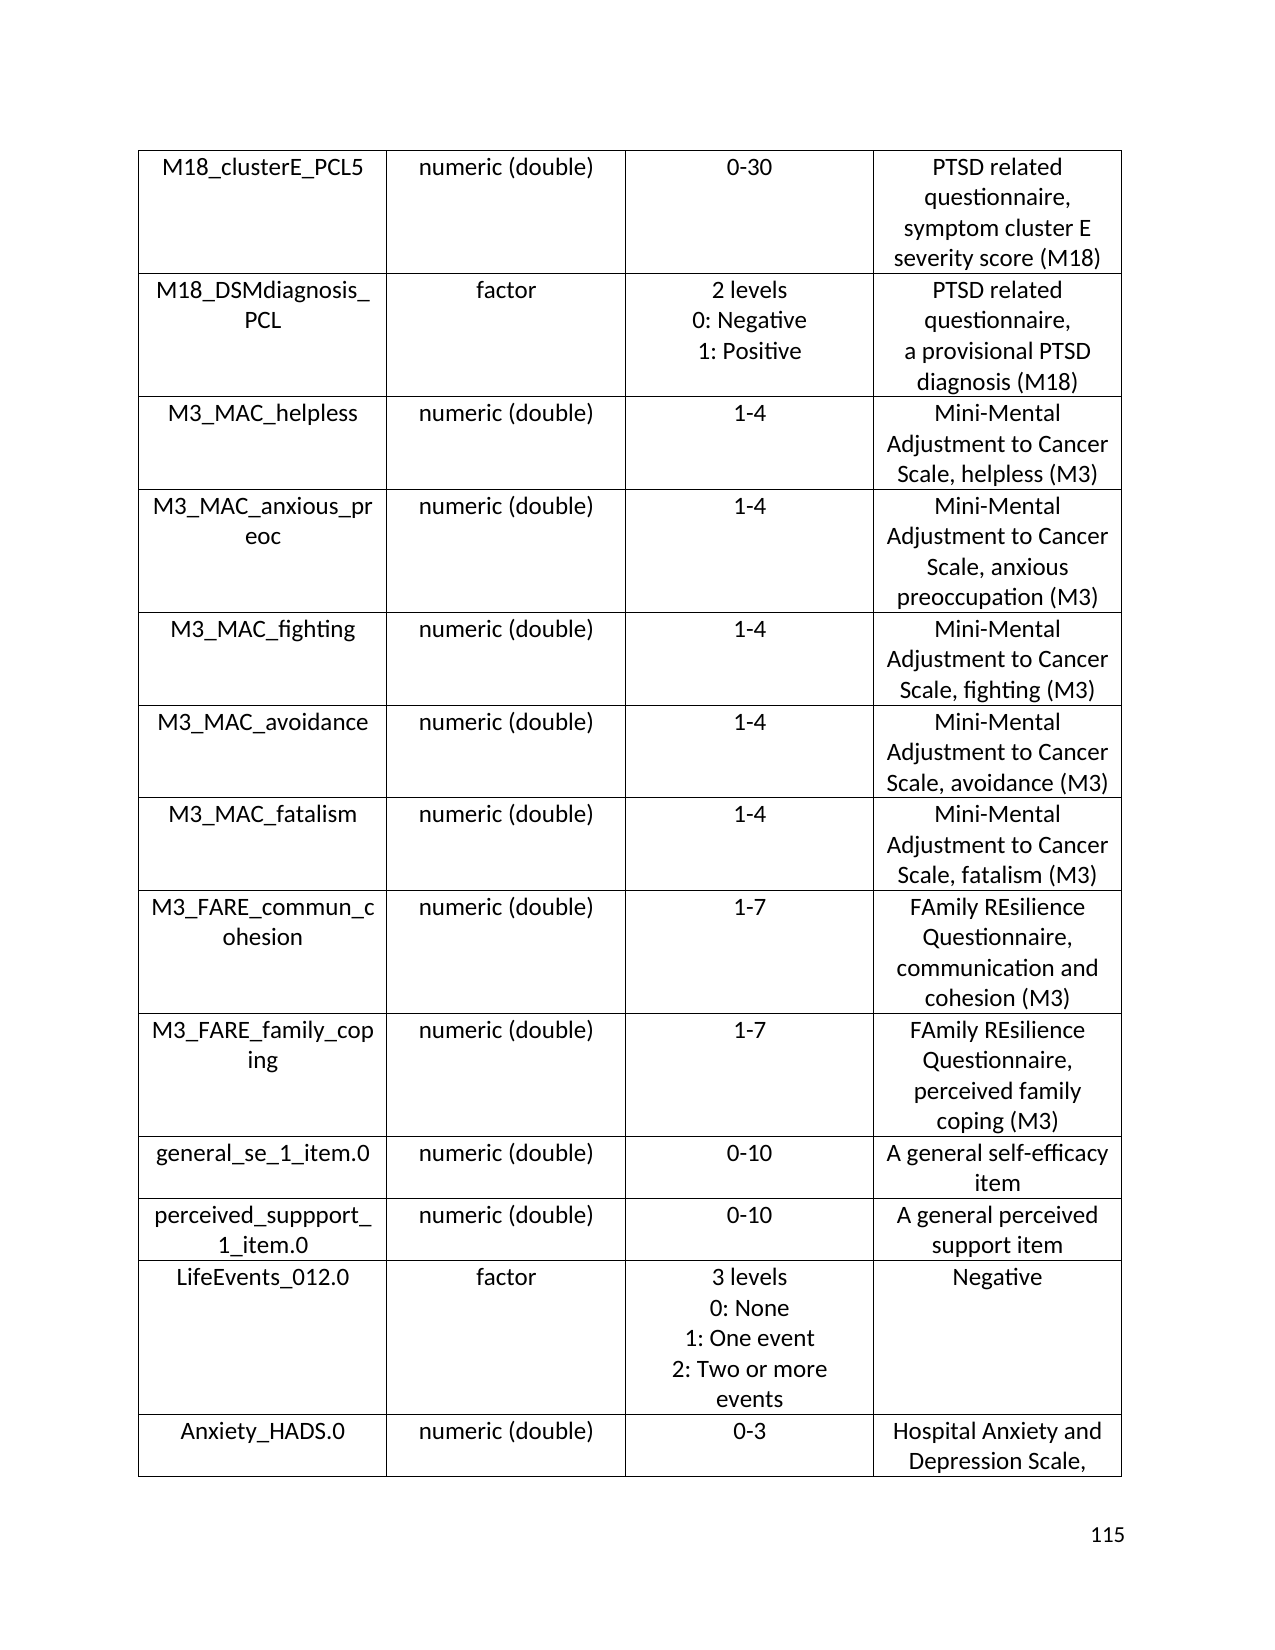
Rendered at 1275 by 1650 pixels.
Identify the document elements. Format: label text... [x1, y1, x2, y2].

table_cell Mini-Mental Adjustment to Cancer Scale, fighting (M3) [874, 613, 1121, 704]
table_cell M3_MAC_fighting [139, 613, 386, 704]
table_cell numeric (double) [387, 798, 625, 890]
table_cell 1-4 [626, 798, 873, 890]
table_cell numeric (double) [387, 891, 625, 1013]
table_cell 0-10 [626, 1199, 873, 1260]
table_cell factor [387, 1261, 625, 1414]
table_cell numeric (double) [387, 706, 625, 797]
table_cell Mini-Mental Adjustment to Cancer Scale, helpless (M3) [874, 397, 1121, 489]
table_cell M3_MAC_fatalism [139, 798, 386, 890]
table_cell 1-4 [626, 490, 873, 612]
table_cell 1-4 [626, 613, 873, 704]
table_cell A general self-efficacy item [874, 1137, 1121, 1198]
table_cell PTSD related questionnaire, symptom cluster E severity score (M18) [874, 151, 1121, 273]
table_cell M3_MAC_avoidance [139, 706, 386, 797]
table_cell M3_MAC_anxious_preoc [139, 490, 386, 612]
table_cell numeric (double) [387, 613, 625, 704]
table_cell FAmily REsilience Questionnaire, communication and cohesion (M3) [874, 891, 1121, 1013]
table_cell M3_MAC_helpless [139, 397, 386, 489]
table_cell 2 levels 0: Negative 1: Positive [626, 274, 873, 396]
table_cell Negative [874, 1261, 1121, 1414]
table_cell Mini-Mental Adjustment to Cancer Scale, anxious preoccupation (M3) [874, 490, 1121, 612]
table_cell M3_FARE_family_coping [139, 1014, 386, 1136]
table_cell 3 levels 0: None 1: One event 2: Two or more events [626, 1261, 873, 1414]
table_cell A general perceived support item [874, 1199, 1121, 1260]
table_cell M3_FARE_commun_cohesion [139, 891, 386, 1013]
table_cell PTSD related questionnaire, a provisional PTSD diagnosis (M18) [874, 274, 1121, 396]
table_cell factor [387, 274, 625, 396]
table_cell 1-4 [626, 397, 873, 489]
table_cell 0-30 [626, 151, 873, 273]
table_cell M18_DSMdiagnosis_PCL [139, 274, 386, 396]
table_cell 0-10 [626, 1137, 873, 1198]
table_cell Mini-Mental Adjustment to Cancer Scale, avoidance (M3) [874, 706, 1121, 797]
table_cell numeric (double) [387, 1137, 625, 1198]
table_cell 1-7 [626, 891, 873, 1013]
table_cell general_se_1_item.0 [139, 1137, 386, 1198]
table_cell 1-4 [626, 706, 873, 797]
table_cell perceived_suppport_1_item.0 [139, 1199, 386, 1260]
table_cell numeric (double) [387, 1415, 625, 1476]
table_cell Anxiety_HADS.0 [139, 1415, 386, 1476]
table_cell numeric (double) [387, 1014, 625, 1136]
table_cell numeric (double) [387, 151, 625, 273]
table_cell LifeEvents_012.0 [139, 1261, 386, 1414]
table_cell 0-3 [626, 1415, 873, 1476]
table_cell Mini-Mental Adjustment to Cancer Scale, fatalism (M3) [874, 798, 1121, 890]
table_cell M18_clusterE_PCL5 [139, 151, 386, 273]
table_cell numeric (double) [387, 1199, 625, 1260]
table_cell numeric (double) [387, 397, 625, 489]
table_cell 1-7 [626, 1014, 873, 1136]
table_cell numeric (double) [387, 490, 625, 612]
table_cell FAmily REsilience Questionnaire, perceived family coping (M3) [874, 1014, 1121, 1136]
table_cell Hospital Anxiety and Depression Scale, anxiety (M0) [874, 1415, 1121, 1476]
